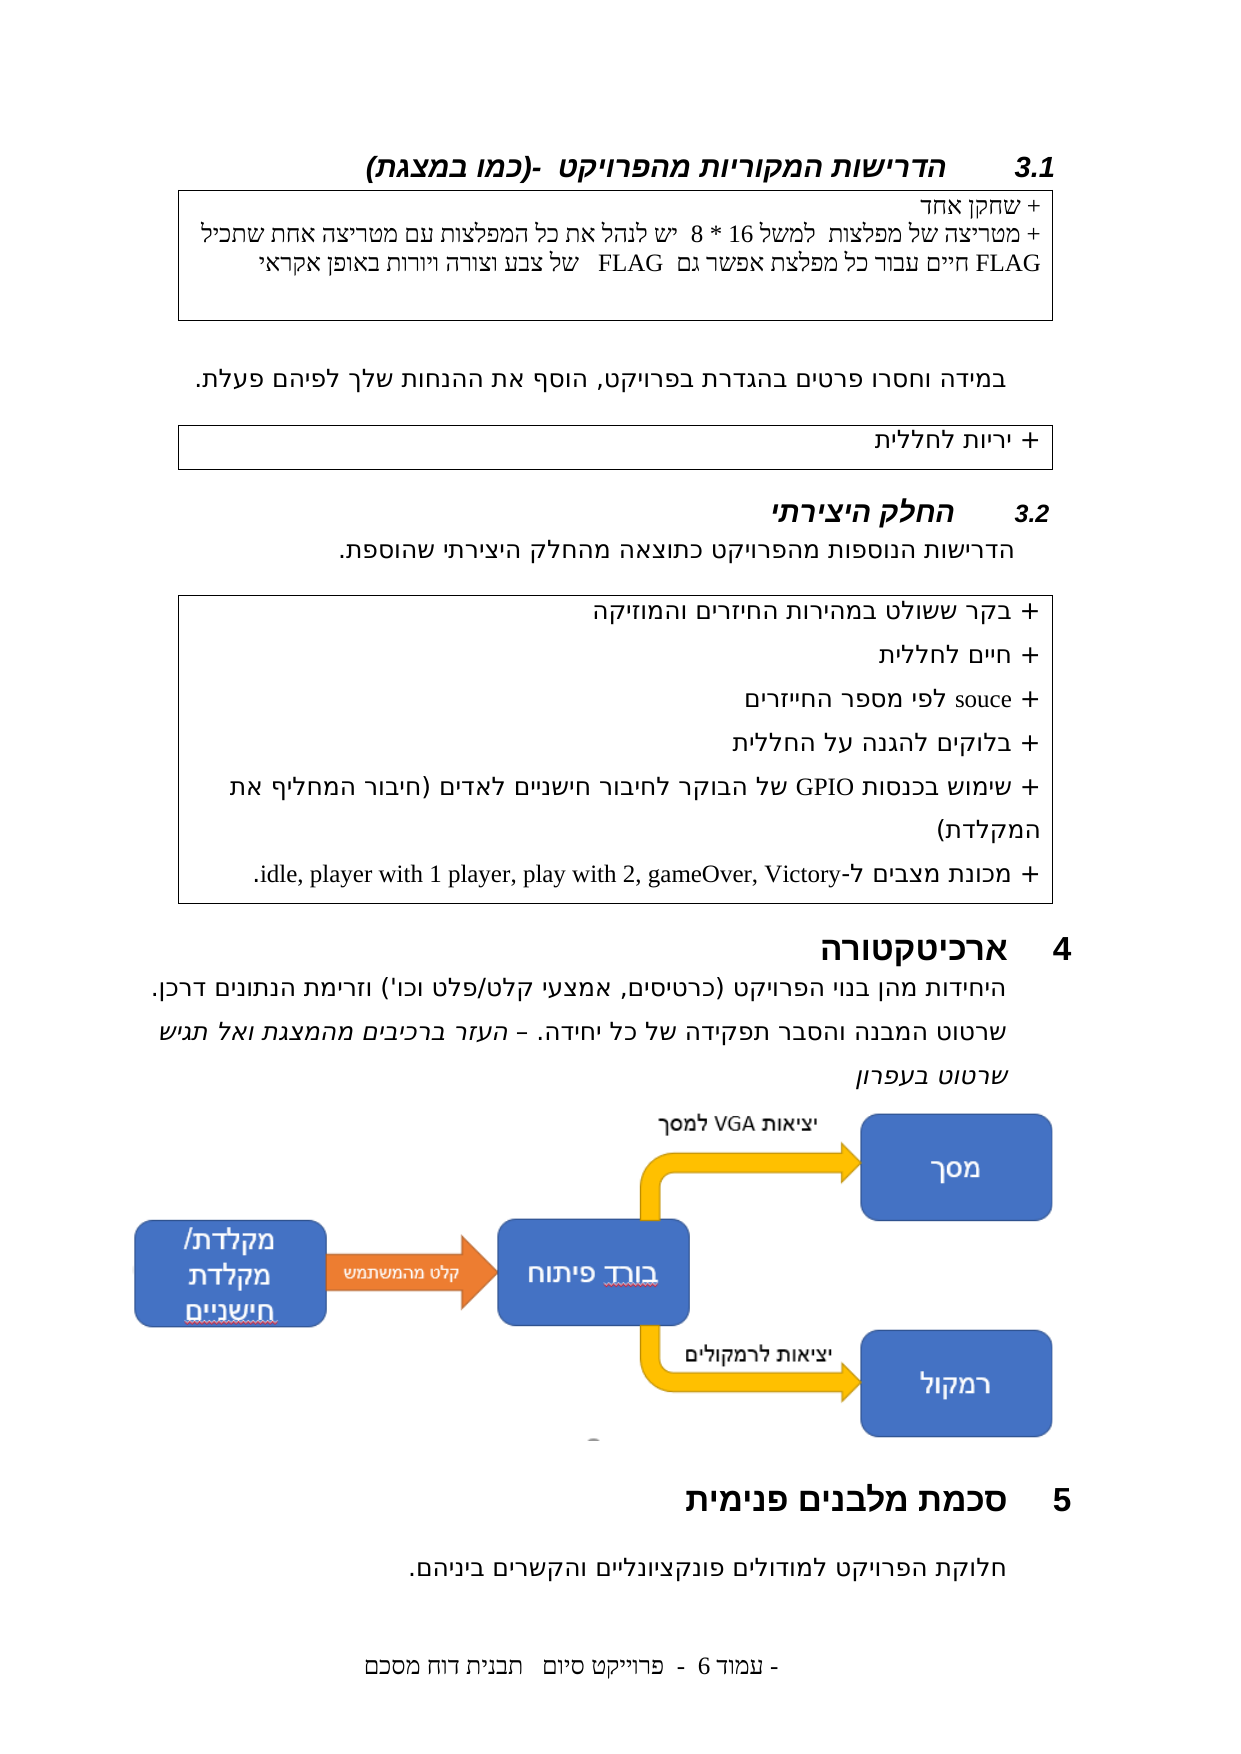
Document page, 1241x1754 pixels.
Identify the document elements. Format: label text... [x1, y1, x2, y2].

text הדרישות הנוספות מהפרויקט כתוצאה מהחלק היצירתי שהוספת. [133, 535, 1015, 564]
list היחידות מהן בנוי הפרויקט (כרטיסים, אמצעי קלט/פלט וכו') וזרימת הנתונים דרכן. [133, 973, 1015, 1003]
subtitle ארכיטקטורה [133, 929, 1053, 967]
subtitle החלק היצירתי [133, 495, 1014, 529]
list שרטוט המבנה והסבר תפקידה של כל יחידה. – העזר ברכיבים מהמצגת ואל תגיש שרטוט בעפרון [133, 1017, 1007, 1090]
table_header + שחקן אחד + מטריצה של מפלצות למשל 16 * 8 יש לנהל את כל המפלצות עם מטריצה אחת שתכיל FLAG חיים עבור כל מפלצת אפשר גם FLAG של צבע וצורה ויורות באופן אקראי [179, 191, 1052, 320]
subtitle הדרישות המקוריות מהפרויקט -(כמו במצגת) [133, 150, 1014, 183]
table_header + בקר ששולט במהירות החיזרים והמוזיקה + חיים לחללית + souce לפי מספר החייזרים + בלוקים להגנה על החללית + שימוש בכנסות GPIO של הבוקר לחיבור חישניים לאדים (חיבור המחליף את המקלדת) + מכונת מצבים ל-idle, player with 1 player, play with 2, gameOver, Victory. [179, 596, 1052, 903]
list חלוקת הפרויקט למודולים פונקציונליים והקשרים ביניהם. [133, 1553, 1015, 1582]
picture [132, 1104, 1053, 1441]
table_header + יריות לחללית [179, 426, 1052, 469]
list במידה וחסרו פרטים בהגדרת בפרויקט, הוסף את ההנחות שלך לפיהם פעלת. [133, 364, 1007, 393]
subtitle סכמת מלבנים פנימית [133, 1480, 1053, 1518]
